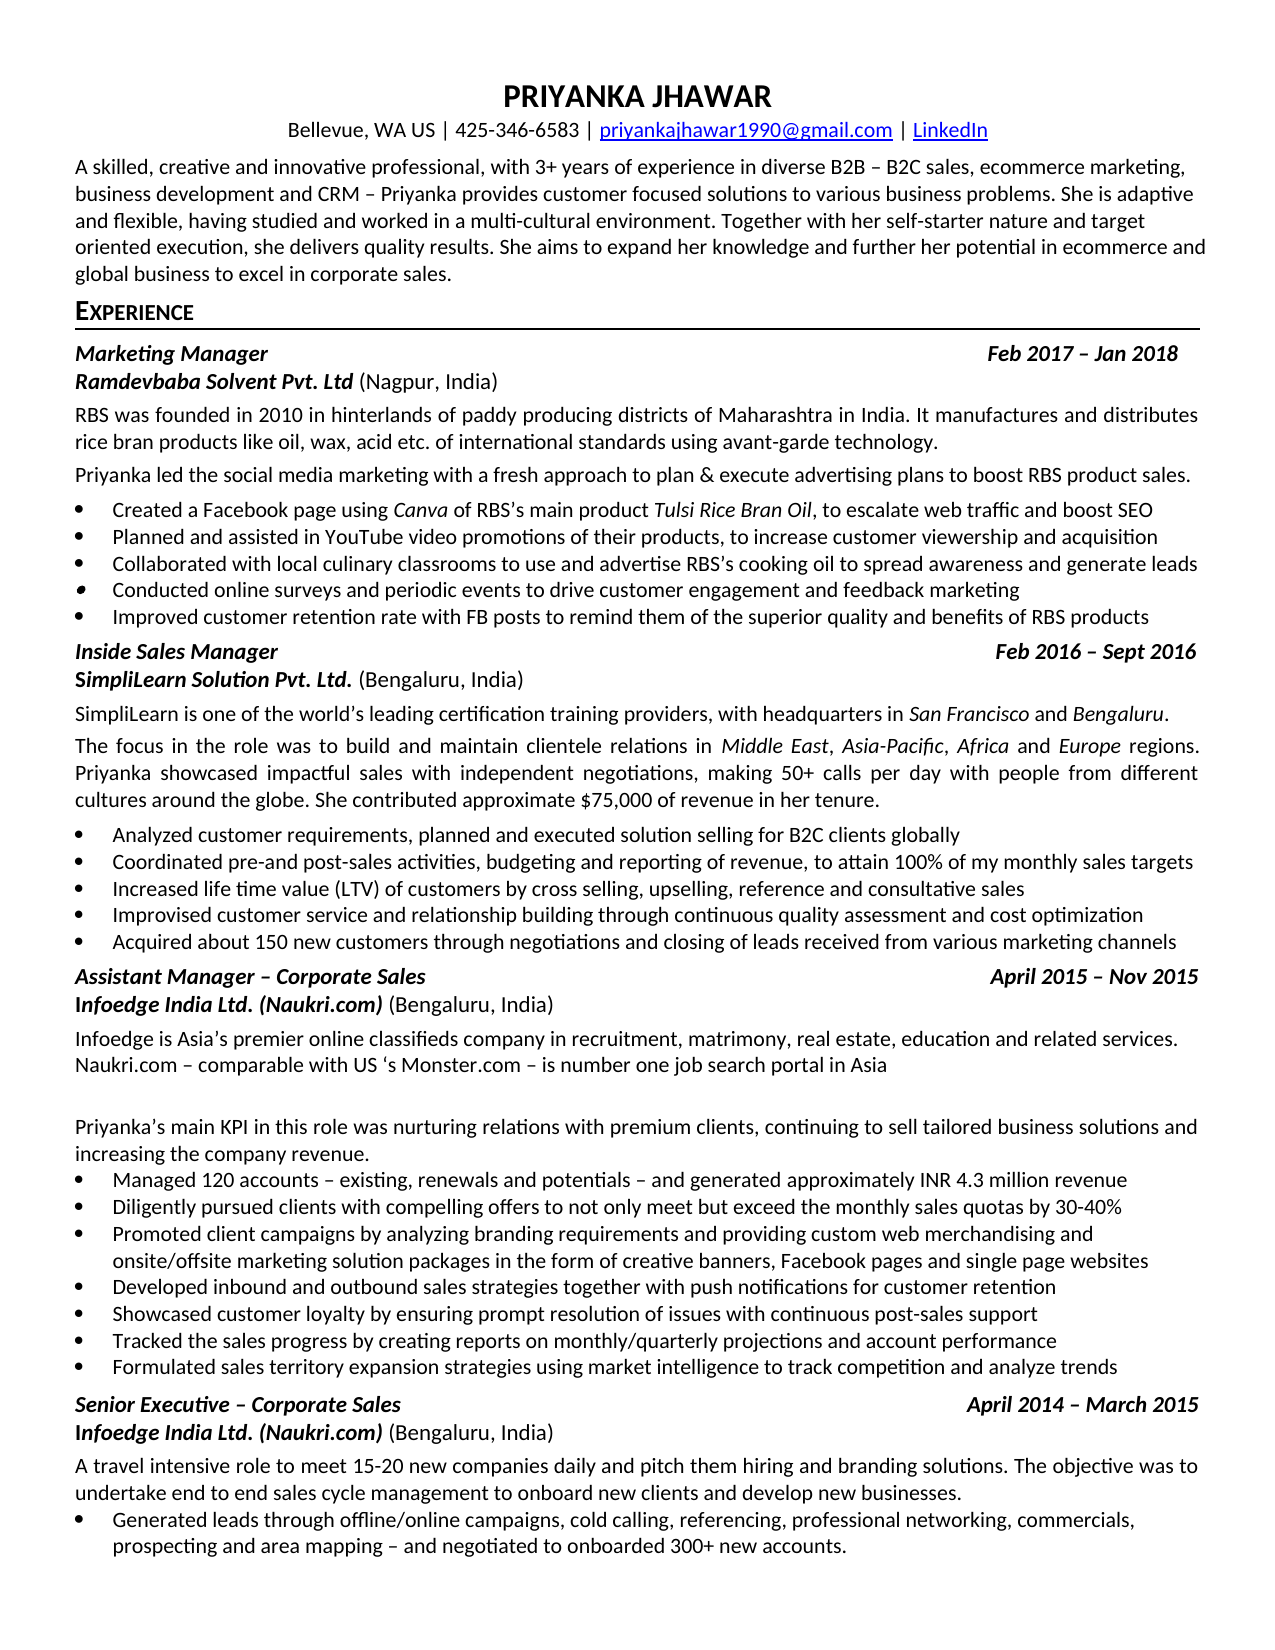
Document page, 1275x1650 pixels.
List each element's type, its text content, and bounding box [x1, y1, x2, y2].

list Collaborated with local culinary classrooms to use and advertise RBS’s cooking oil to spread awareness and generate leads [75, 550, 1200, 577]
list Planned and assisted in YouTube video promotions of their products, to increase customer viewership and acquisition [75, 523, 1200, 550]
list Tracked the sales progress by creating reports on monthly/quarterly projections and account performance [75, 1327, 1200, 1353]
list Created a Facebook page using Canva of RBS’s main product Tulsi Rice Bran Oil, to escalate web traffic and boost SEO [75, 497, 1200, 523]
text Marketing Manager Feb 2017 – Jan 2018 [75, 339, 1200, 367]
list Developed inbound and outbound sales strategies together with push notifications for customer retention [75, 1273, 1200, 1300]
text A skilled, creative and innovative professional, with 3+ years of experience in diverse B2B – B2C sales, ecommerce marketing, business development and CRM – Priyanka provides customer focused solutions to various business problems. She is adaptive and flexible, having studied and worked in a multi-cultural environment. Together with her self-starter nature and target oriented execution, she delivers quality results. She aims to expand her knowledge and further her potential in ecommerce and global business to excel in corporate sales. [75, 153, 1209, 287]
text SimpliLearn Solution Pvt. Ltd. (Bengaluru, India) [75, 666, 1200, 693]
list Generated leads through offline/online campaigns, cold calling, referencing, professional networking, commercials, prospecting and area mapping – and negotiated to onboarded 300+ new accounts. [75, 1506, 1200, 1559]
list Diligently pursued clients with compelling offers to not only meet but exceed the monthly sales quotas by 30-40% [75, 1193, 1200, 1220]
text Priyanka’s main KPI in this role was nurturing relations with premium clients, continuing to sell tailored business solutions and increasing the company revenue. [75, 1113, 1200, 1166]
text RBS was founded in 2010 in hinterlands of paddy producing districts of Maharashtra in India. It manufactures and distributes rice bran products like oil, wax, acid etc. of international standards using avant-garde technology. [75, 402, 1200, 455]
text Bellevue, WA US | 425-346-6583 | priyankajhawar1990@gmail.com | LinkedIn [162, 116, 1113, 143]
text Assistant Manager – Corporate Sales April 2015 – Nov 2015 [75, 962, 1200, 990]
text PRIYANKA JHAWAR [75, 75, 1200, 116]
text Priyanka led the social media marketing with a fresh approach to plan & execute advertising plans to boost RBS product sales. [75, 461, 1200, 488]
text EXPERIENCE [75, 292, 1200, 327]
list Improved customer retention rate with FB posts to remind them of the superior quality and benefits of RBS products [75, 603, 1200, 630]
text SimpliLearn is one of the world’s leading certification training providers, with headquarters in San Francisco and Bengaluru. [75, 700, 1200, 726]
list Showcased customer loyalty by ensuring prompt resolution of issues with continuous post-sales support [75, 1300, 1200, 1327]
text A travel intensive role to meet 15-20 new companies daily and pitch them hiring and branding solutions. The objective was to undertake end to end sales cycle management to onboard new clients and develop new businesses. [75, 1453, 1200, 1506]
text Senior Executive – Corporate Sales April 2014 – March 2015 [75, 1390, 1200, 1418]
text Infoedge India Ltd. (Naukri.com) (Bengaluru, India) [75, 1418, 1200, 1446]
list Increased life time value (LTV) of customers by cross selling, upselling, reference and consultative sales [75, 875, 1200, 901]
list Acquired about 150 new customers through negotiations and closing of leads received from various marketing channels [75, 928, 1200, 955]
text Infoedge India Ltd. (Naukri.com) (Bengaluru, India) [75, 990, 1200, 1018]
list Analyzed customer requirements, planned and executed solution selling for B2C clients globally [75, 821, 1200, 848]
list Conducted online surveys and periodic events to drive customer engagement and feedback marketing [75, 577, 1200, 603]
list Formulated sales territory expansion strategies using market intelligence to track competition and analyze trends [75, 1353, 1200, 1380]
text Infoedge is Asia’s premier online classifieds company in recruitment, matrimony, real estate, education and related services. Naukri.com – comparable with US ‘s Monster.com – is number one job search portal in Asia [75, 1025, 1200, 1107]
text The focus in the role was to build and maintain clientele relations in Middle East, Asia-Pacific, Africa and Europe regions. Priyanka showcased impactful sales with independent negotiations, making 50+ calls per day with people from different cultures around the globe. She contributed approximate $75,000 of revenue in her tenure. [75, 733, 1200, 813]
list Coordinated pre-and post-sales activities, budgeting and reporting of revenue, to attain 100% of my monthly sales targets [75, 848, 1200, 875]
text Inside Sales Manager Feb 2016 – Sept 2016 [75, 637, 1200, 666]
list Managed 120 accounts – existing, renewals and potentials – and generated approximately INR 4.3 million revenue [75, 1166, 1200, 1193]
list Promoted client campaigns by analyzing branding requirements and providing custom web merchandising and onsite/offsite marketing solution packages in the form of creative banners, Facebook pages and single page websites [75, 1220, 1200, 1273]
list Improvised customer service and relationship building through continuous quality assessment and cost optimization [75, 901, 1200, 928]
text Ramdevbaba Solvent Pvt. Ltd (Nagpur, India) [75, 367, 1200, 395]
